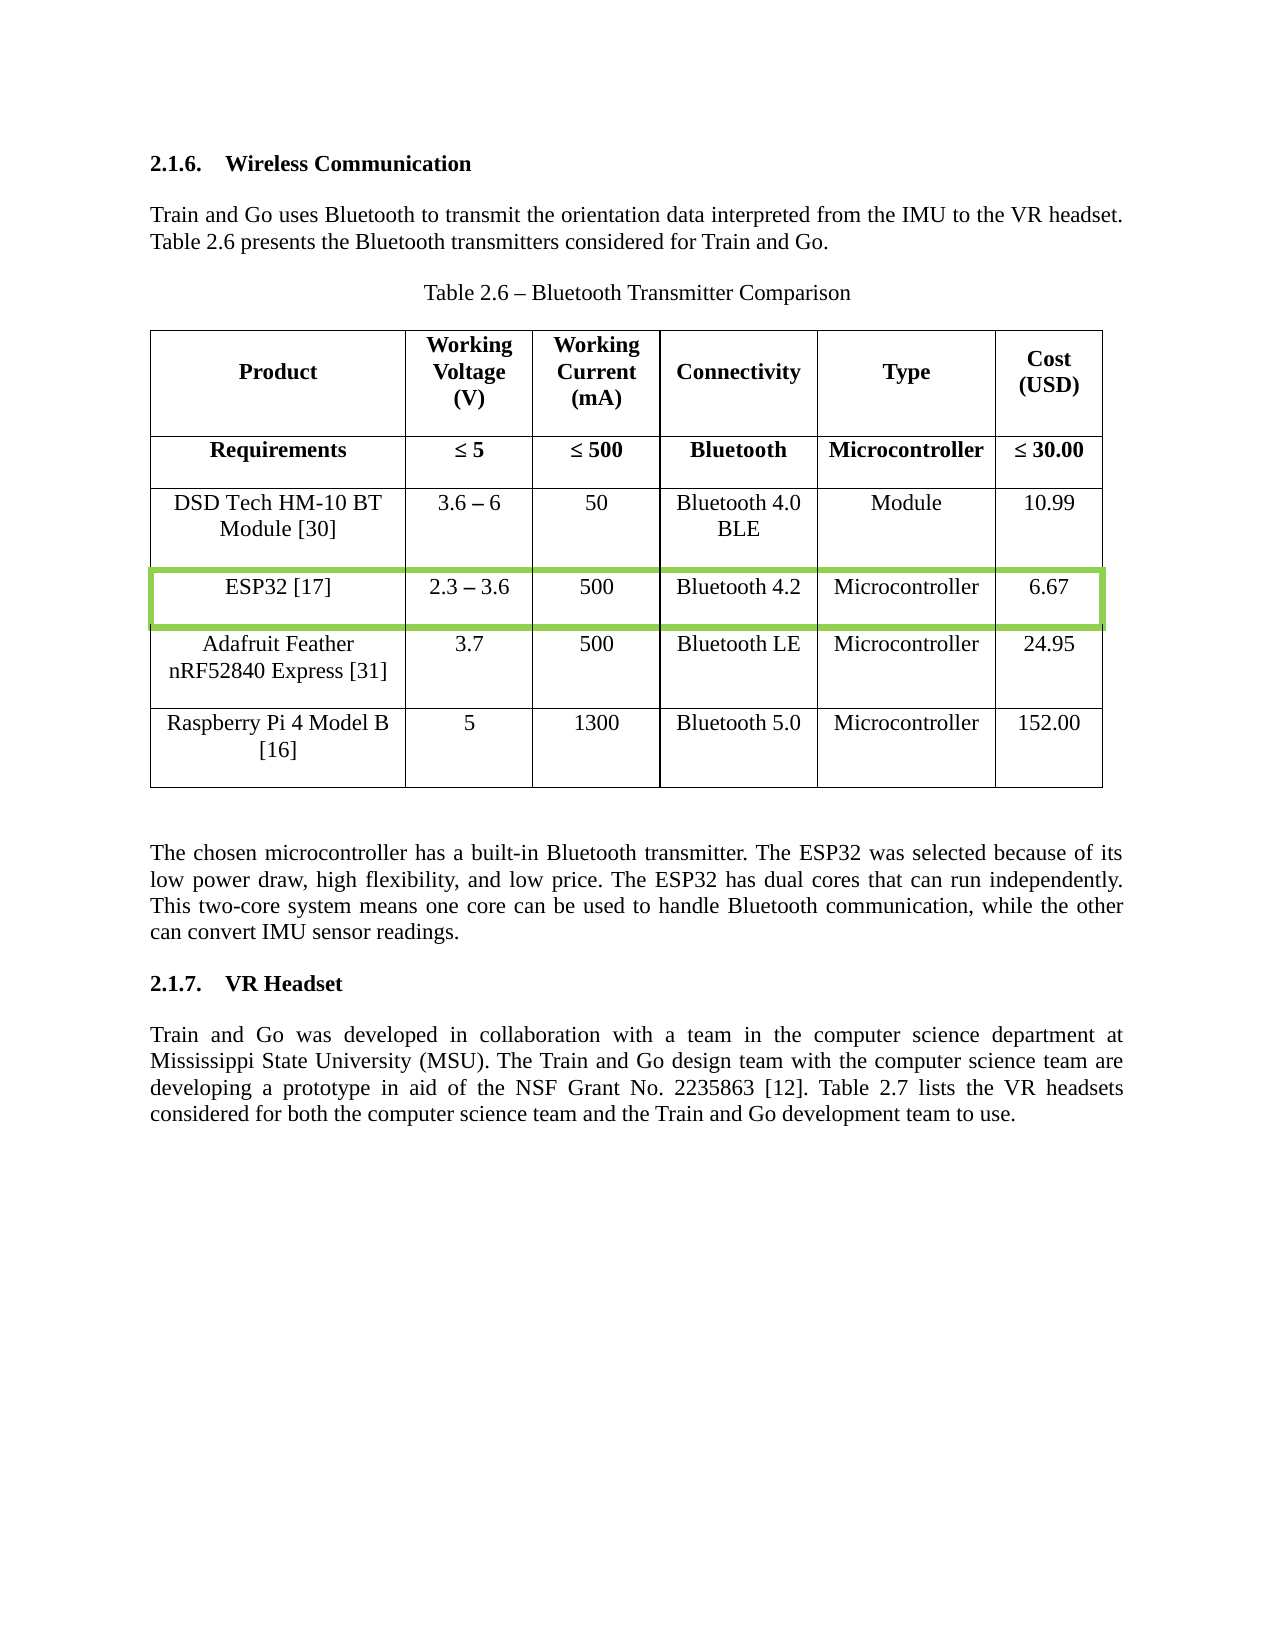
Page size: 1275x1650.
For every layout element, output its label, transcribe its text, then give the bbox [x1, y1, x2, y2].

table_cell Adafruit Feather nRF52840 Express [31] [151, 631, 405, 708]
text Train and Go was developed in collaboration with a team in the computer science department at Mississippi State University (MSU). The Train and Go design team with the computer science team are developing a prototype in aid of the NSF Grant No. 2235863 [12]. Table 2.7 lists the VR headsets considered for both the computer science team and the Train and Go development team to use. [150, 1021, 1125, 1127]
table_cell ≤ 500 [533, 437, 659, 488]
table_cell Bluetooth [661, 437, 817, 488]
table_cell Microcontroller [818, 437, 995, 488]
table_cell 5 [406, 709, 532, 787]
table_header Working Voltage (V) [406, 331, 532, 436]
table_cell Module [818, 489, 995, 567]
table_header Type [818, 331, 995, 436]
subtitle VR Headset [150, 970, 1125, 996]
table_cell 1300 [533, 709, 659, 787]
table_header Product [151, 331, 405, 436]
table_cell 10.99 [996, 489, 1102, 567]
table_cell 24.95 [996, 631, 1102, 708]
table_cell ≤ 30.00 [996, 437, 1102, 488]
table_cell Bluetooth 4.0 BLE [661, 489, 817, 567]
table_cell 500 [533, 573, 659, 624]
table_cell Bluetooth LE [661, 631, 817, 708]
table_cell 2.3 – 3.6 [406, 573, 532, 624]
table_cell Raspberry Pi 4 Model B [16] [151, 709, 405, 787]
table_cell 50 [533, 489, 659, 567]
subtitle Wireless Communication [150, 150, 1125, 176]
table_cell 500 [533, 631, 659, 708]
text Train and Go uses Bluetooth to transmit the orientation data interpreted from the IMU to the VR headset. Table 2.6 presents the Bluetooth transmitters considered for Train and Go. [150, 201, 1125, 254]
table_cell Microcontroller [818, 573, 995, 624]
table_header Working Current (mA) [533, 331, 659, 436]
table_cell DSD Tech HM-10 BT Module [30] [151, 489, 405, 567]
text Table 2.6 – Bluetooth Transmitter Comparison [150, 279, 1125, 305]
table_header Cost (USD) [996, 331, 1102, 436]
table_cell 3.7 [406, 631, 532, 708]
table_header Connectivity [661, 331, 817, 436]
table_cell 152.00 [996, 709, 1102, 787]
table_cell Bluetooth 4.2 [661, 573, 817, 624]
table_cell Microcontroller [818, 709, 995, 787]
table_cell Microcontroller [818, 631, 995, 708]
table_cell 3.6 – 6 [406, 489, 532, 567]
table_cell ESP32 [17] [154, 573, 405, 624]
table_cell Requirements [151, 437, 405, 488]
table_cell 6.67 [996, 573, 1099, 624]
table_cell ≤ 5 [406, 437, 532, 488]
table_cell Bluetooth 5.0 [661, 709, 817, 787]
text The chosen microcontroller has a built-in Bluetooth transmitter. The ESP32 was selected because of its low power draw, high flexibility, and low price. The ESP32 has dual cores that can run independently. This two-core system means one core can be used to handle Bluetooth communication, while the other can convert IMU sensor readings. [150, 839, 1125, 945]
